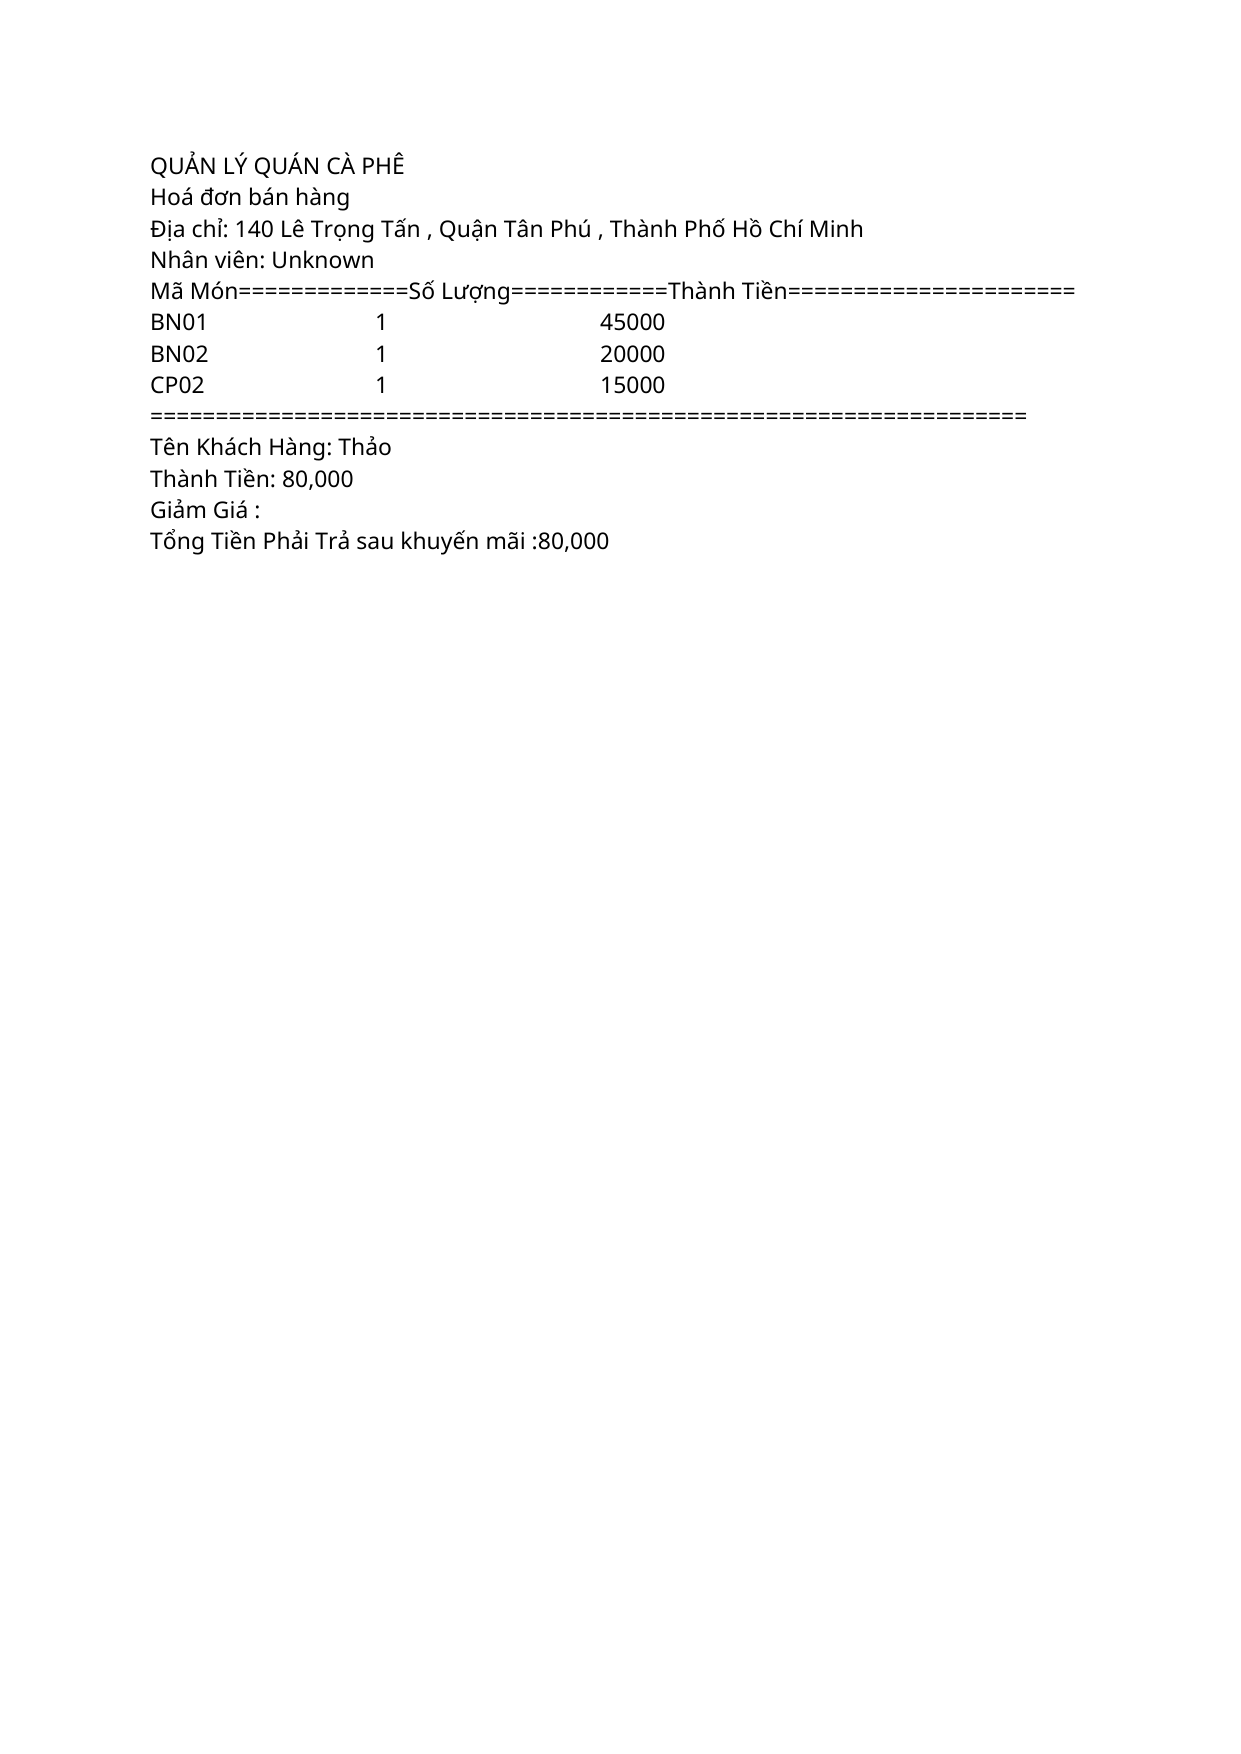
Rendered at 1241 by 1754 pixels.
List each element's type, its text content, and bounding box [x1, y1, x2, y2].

text =================================================================== [150, 400, 1090, 431]
text Thành Tiền: 80,000 [150, 462, 1090, 494]
text Nhân viên: Unknown [150, 244, 1090, 275]
text Tên Khách Hàng: Thảo [150, 431, 1090, 462]
text Giảm Giá : [150, 494, 1090, 525]
text BN02 1 20000 [150, 337, 1090, 369]
text Mã Món=============Số Lượng============Thành Tiền====================== [150, 275, 1090, 306]
text Địa chỉ: 140 Lê Trọng Tấn , Quận Tân Phú , Thành Phố Hồ Chí Minh [150, 212, 1090, 244]
text QUẢN LÝ QUÁN CÀ PHÊ [150, 150, 1090, 181]
text CP02 1 15000 [150, 369, 1090, 400]
text BN01 1 45000 [150, 306, 1090, 337]
text Tổng Tiền Phải Trả sau khuyến mãi :80,000 [150, 525, 1090, 556]
text Hoá đơn bán hàng [150, 181, 1090, 212]
